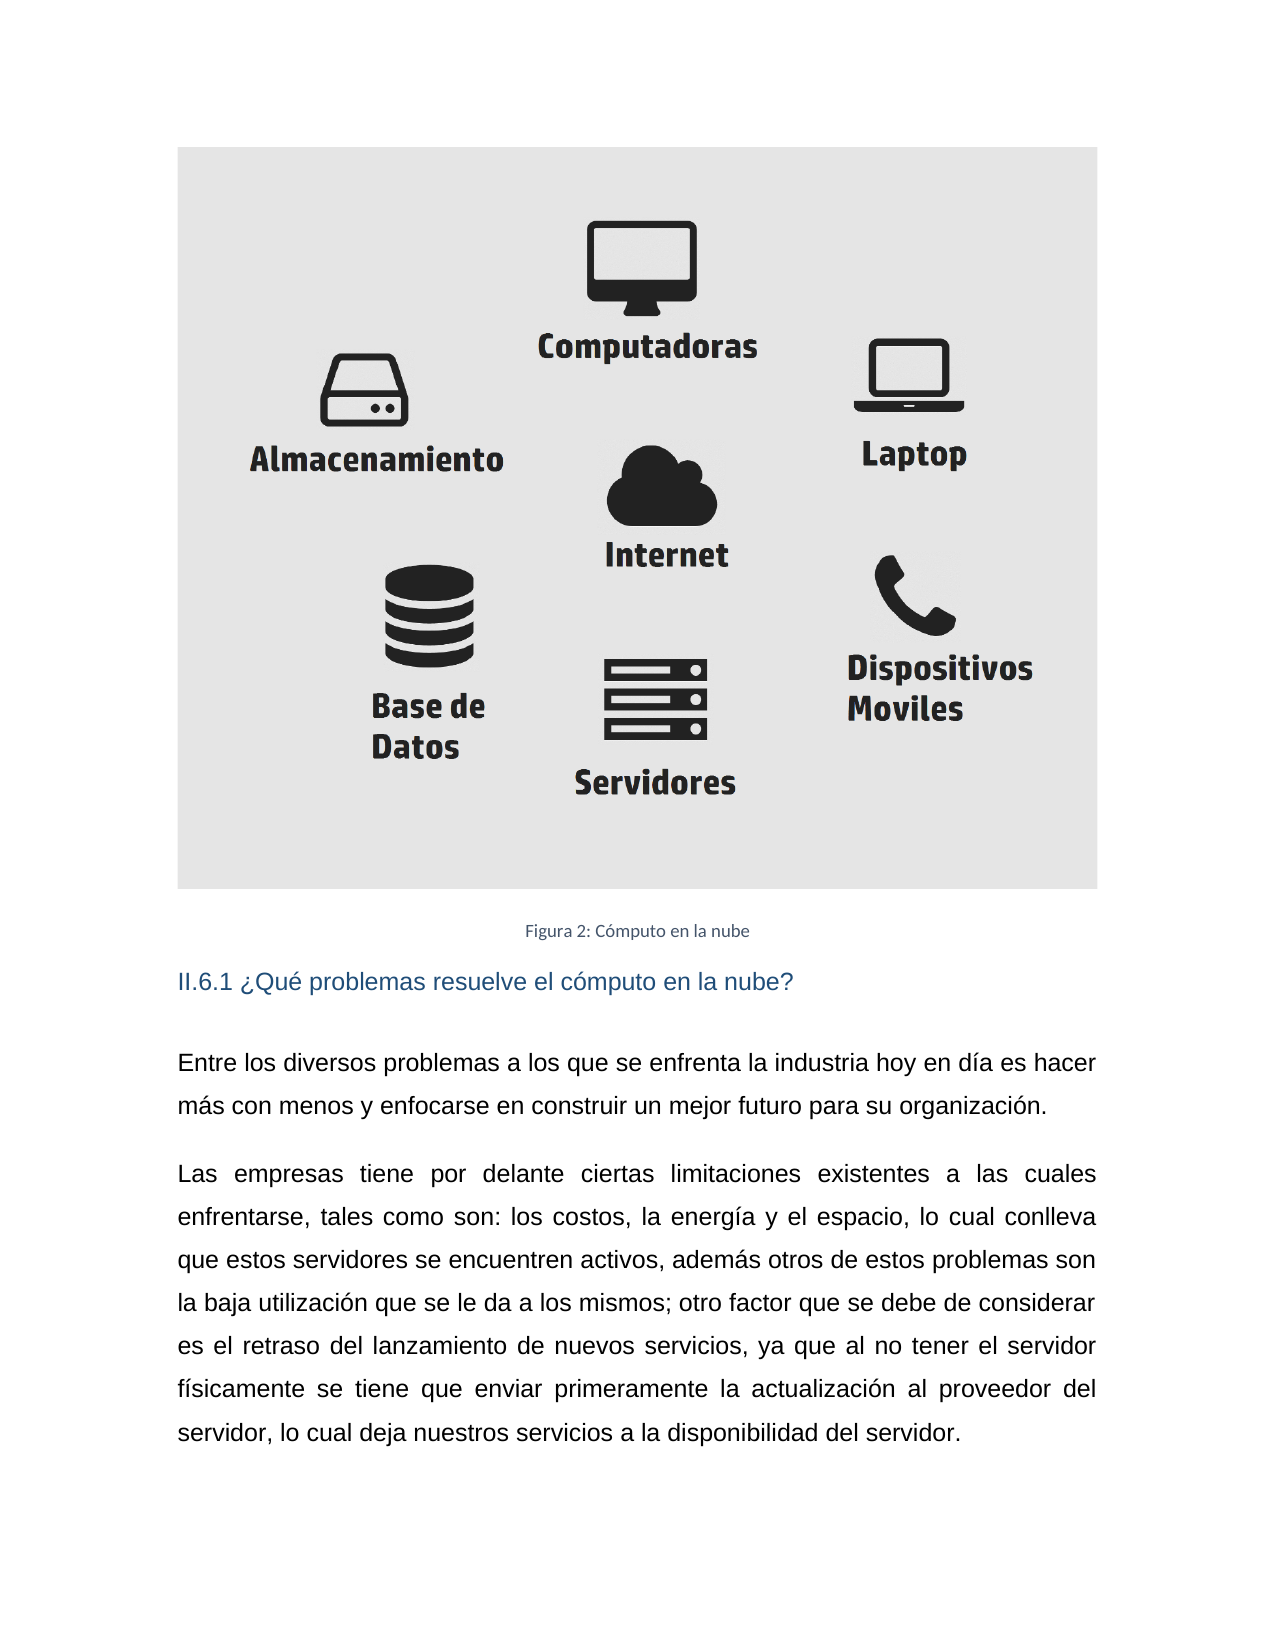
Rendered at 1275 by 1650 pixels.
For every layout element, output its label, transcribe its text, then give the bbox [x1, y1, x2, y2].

picture [177, 147, 1098, 889]
subtitle II.6.1 ¿Qué problemas resuelve el cómputo en la nube? [177, 967, 1098, 996]
text Las empresas tiene por delante ciertas limitaciones existentes a las cuales enfrentarse, tales como son: los costos, la energía y el espacio, lo cual conlleva que estos servidores se encuentren activos, además otros de estos problemas son la baja utilización que se le da a los mismos; otro factor que se debe de considerar es el retraso del lanzamiento de nuevos servicios, ya que al no tener el servidor físicamente se tiene que enviar primeramente la actualización al proveedor del servidor, lo cual deja nuestros servicios a la disponibilidad del servidor. [177, 1159, 1098, 1446]
text Entre los diversos problemas a los que se enfrenta la industria hoy en día es hacer más con menos y enfocarse en construir un mejor futuro para su organización. [177, 1048, 1098, 1119]
text Figura 2: Cómputo en la nube [177, 919, 1098, 942]
